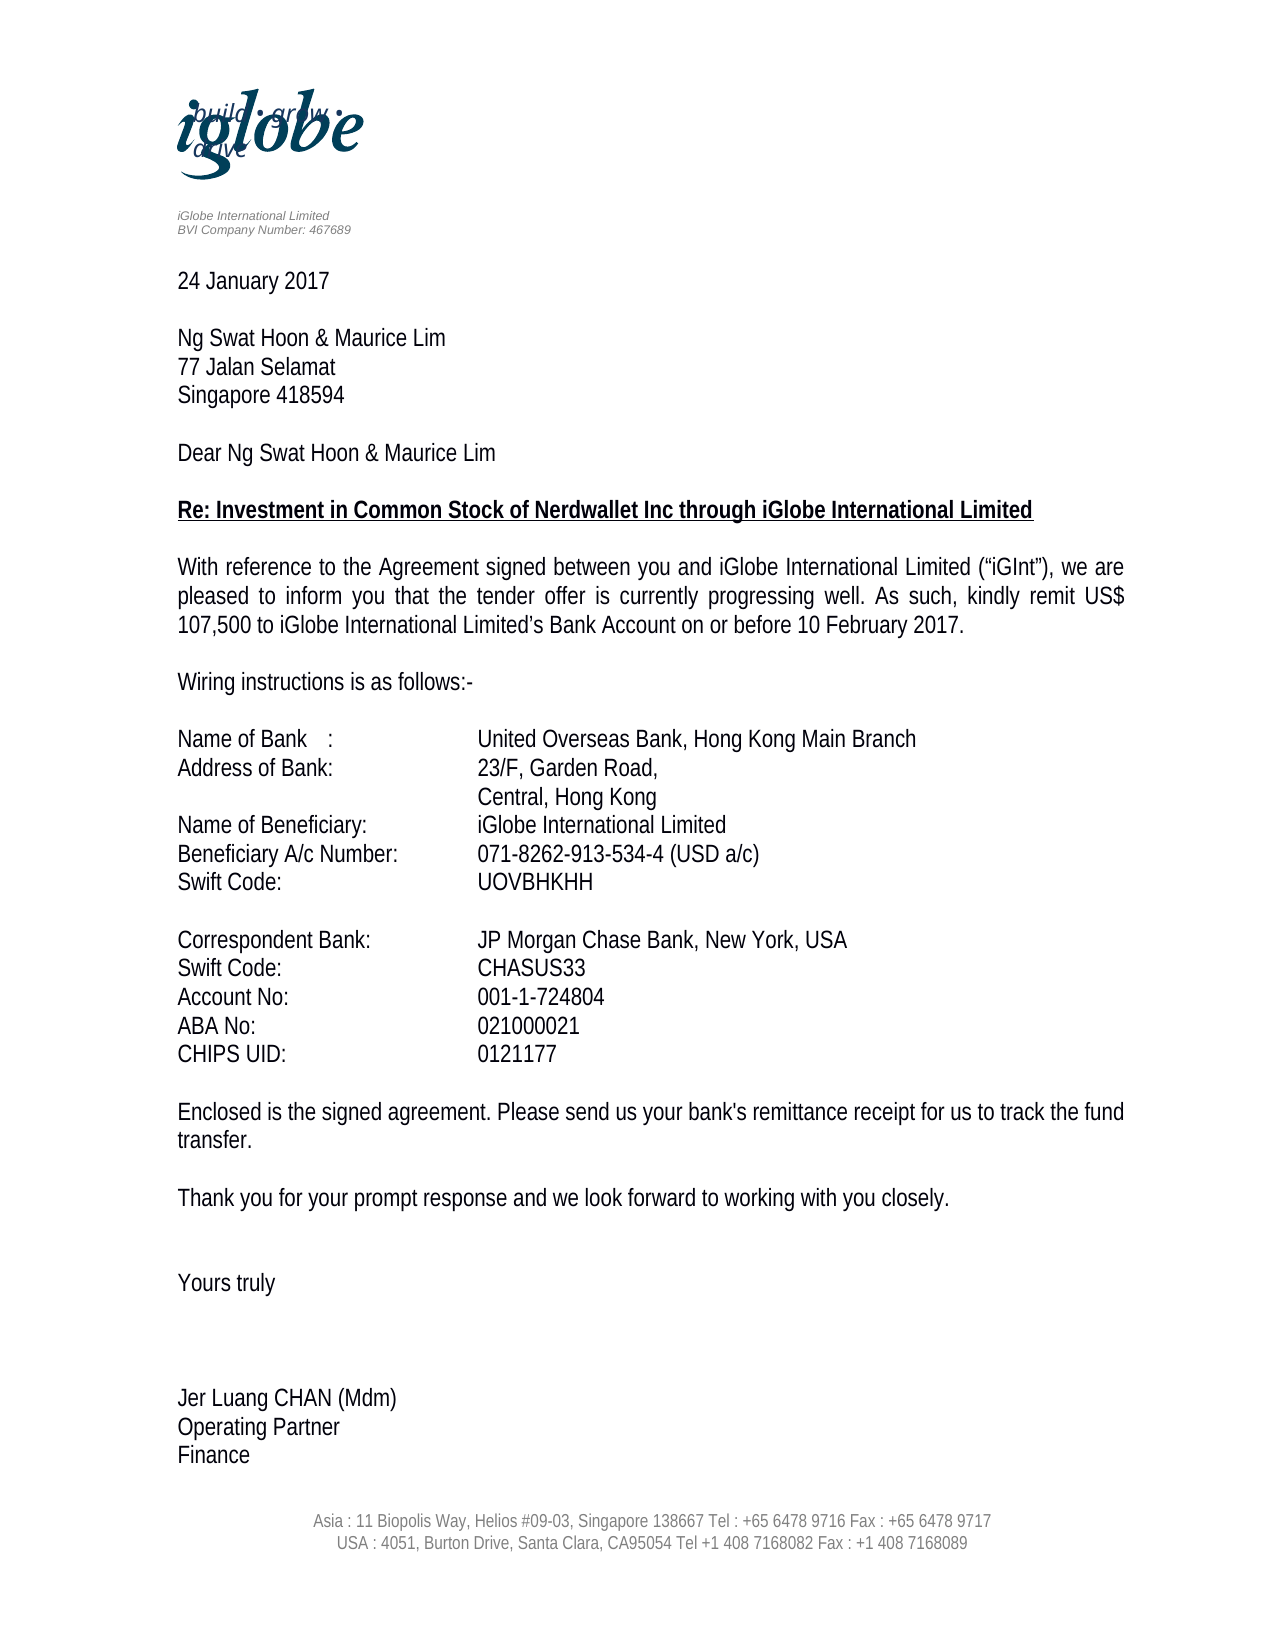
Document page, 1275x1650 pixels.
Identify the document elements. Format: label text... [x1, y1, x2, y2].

text 77 Jalan Selamat [177, 352, 1127, 380]
text ABA No: 021000021 [177, 1011, 1127, 1039]
text CHIPS UID: 0121177 [177, 1039, 1127, 1068]
text Yours truly [177, 1268, 1127, 1297]
text Correspondent Bank: JP Morgan Chase Bank, New York, USA [177, 925, 1127, 953]
text Operating Partner [177, 1412, 1127, 1440]
text Name of Bank : United Overseas Bank, Hong Kong Main Branch [177, 724, 1127, 753]
text Name of Beneficiary: iGlobe International Limited [177, 810, 1127, 839]
text Wiring instructions is as follows:- [177, 667, 1127, 696]
text Central, Hong Kong [177, 781, 1127, 810]
text 24 January 2017 [177, 266, 1127, 294]
text Singapore 418594 [177, 380, 1127, 409]
text Finance [177, 1440, 1127, 1469]
text Ng Swat Hoon & Maurice Lim [177, 323, 1127, 352]
text Swift Code: CHASUS33 [177, 953, 1127, 982]
text Enclosed is the signed agreement. Please send us your bank's remittance receipt for us to track the fund transfer. [177, 1097, 1127, 1154]
text With reference to the Agreement signed between you and iGlobe International Limited (“iGInt”), we are pleased to inform you that the tender offer is currently progressing well. As such, kindly remit US$ 107,500 to iGlobe International Limited’s Bank Account on or before 10 February 2017. [177, 552, 1127, 638]
text Swift Code: UOVBHKHH [177, 867, 1127, 896]
text Re: Investment in Common Stock of Nerdwallet Inc through iGlobe International Limited [177, 495, 1127, 524]
text Beneficiary A/c Number: 071-8262-913-534-4 (USD a/c) [177, 839, 1127, 867]
text Thank you for your prompt response and we look forward to working with you closely. [177, 1182, 1127, 1211]
text Jer Luang CHAN (Mdm) [177, 1383, 1127, 1412]
text Dear Ng Swat Hoon & Maurice Lim [177, 438, 1127, 466]
text Address of Bank: 23/F, Garden Road, [177, 753, 1127, 781]
text Account No: 001-1-724804 [177, 982, 1127, 1011]
